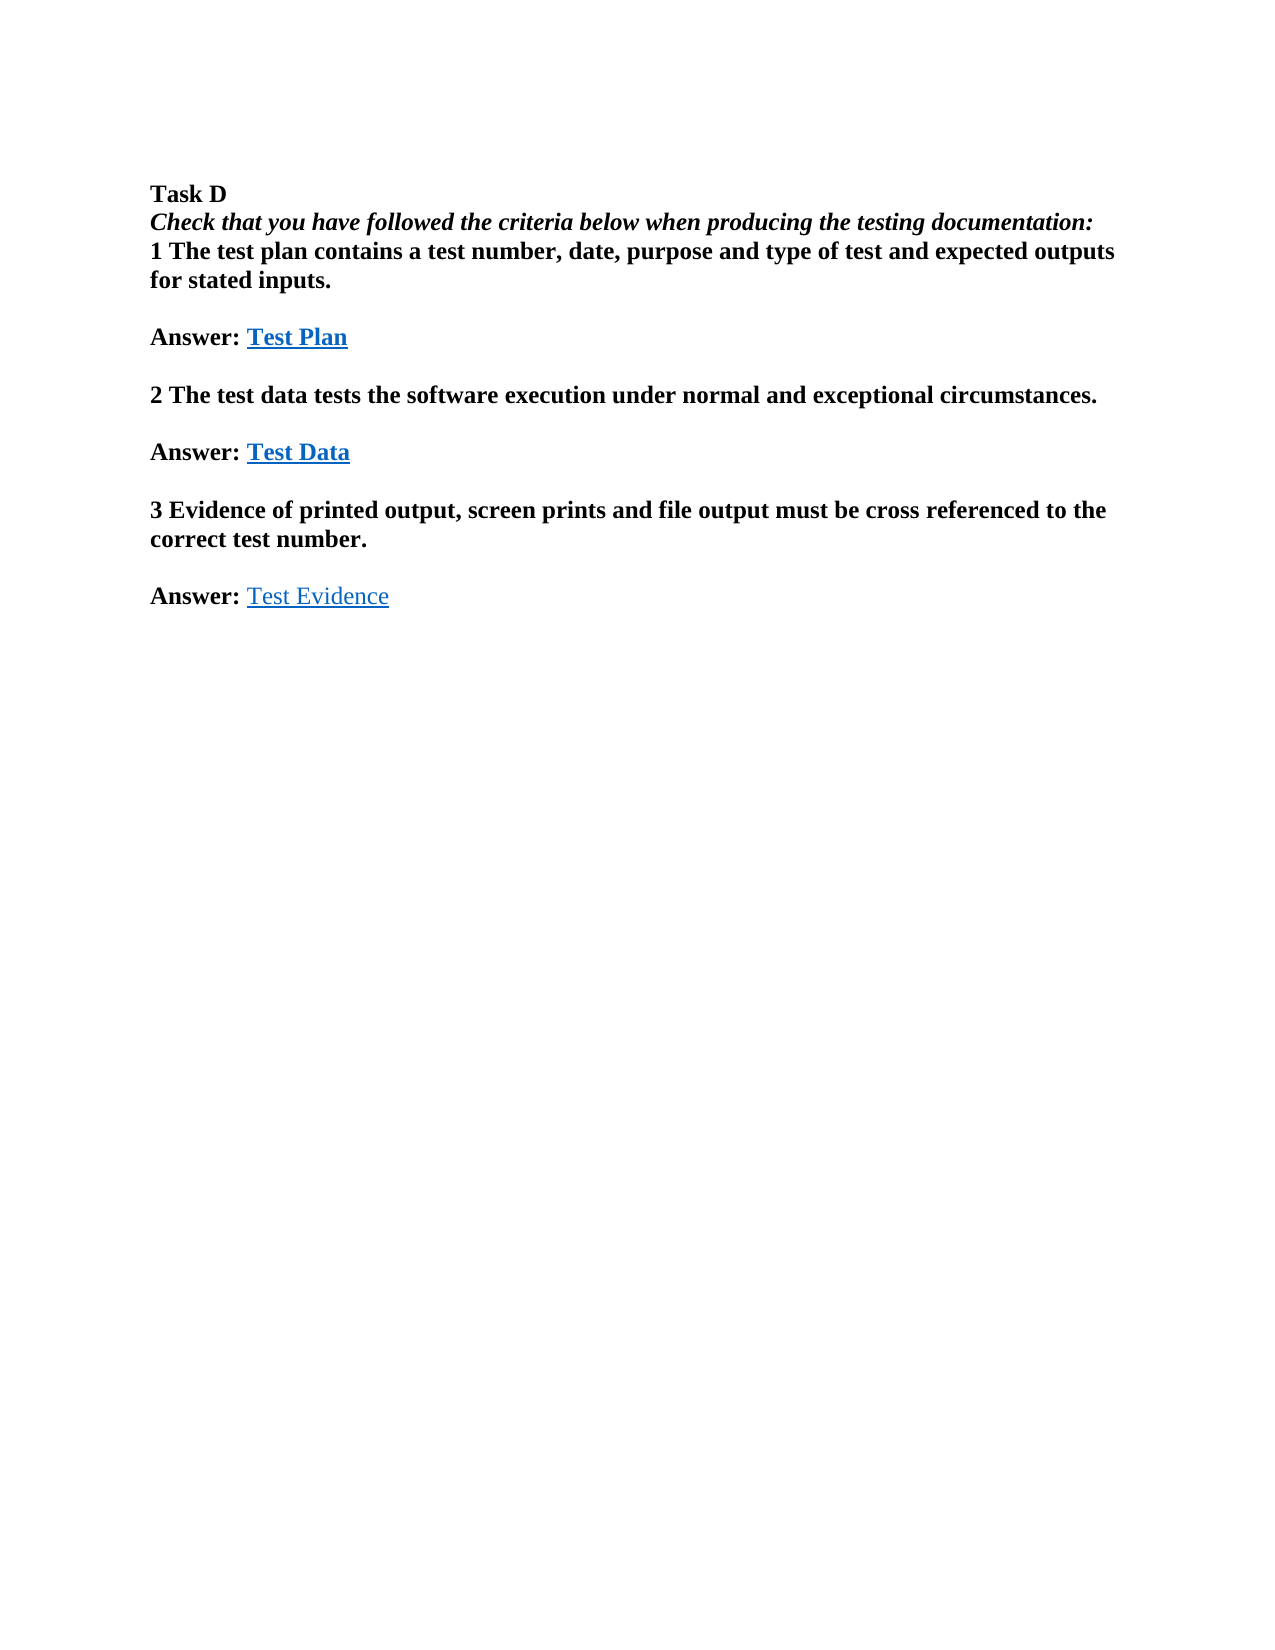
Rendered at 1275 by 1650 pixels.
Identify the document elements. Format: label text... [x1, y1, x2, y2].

text correct test number. [150, 524, 1125, 552]
text Answer: Test Plan [150, 322, 1125, 351]
text 2 The test data tests the software execution under normal and exceptional circumstances. [150, 380, 1125, 409]
text 1 The test plan contains a test number, date, purpose and type of test and expected outputs [150, 236, 1125, 265]
text Task D [150, 179, 1125, 207]
text for stated inputs. [150, 265, 1125, 294]
text Answer: Test Evidence [150, 581, 1125, 610]
text Check that you have followed the criteria below when producing the testing documentation: [150, 207, 1125, 236]
text 3 Evidence of printed output, screen prints and file output must be cross referenced to the [150, 495, 1125, 524]
text Answer: Test Data [150, 437, 1125, 466]
